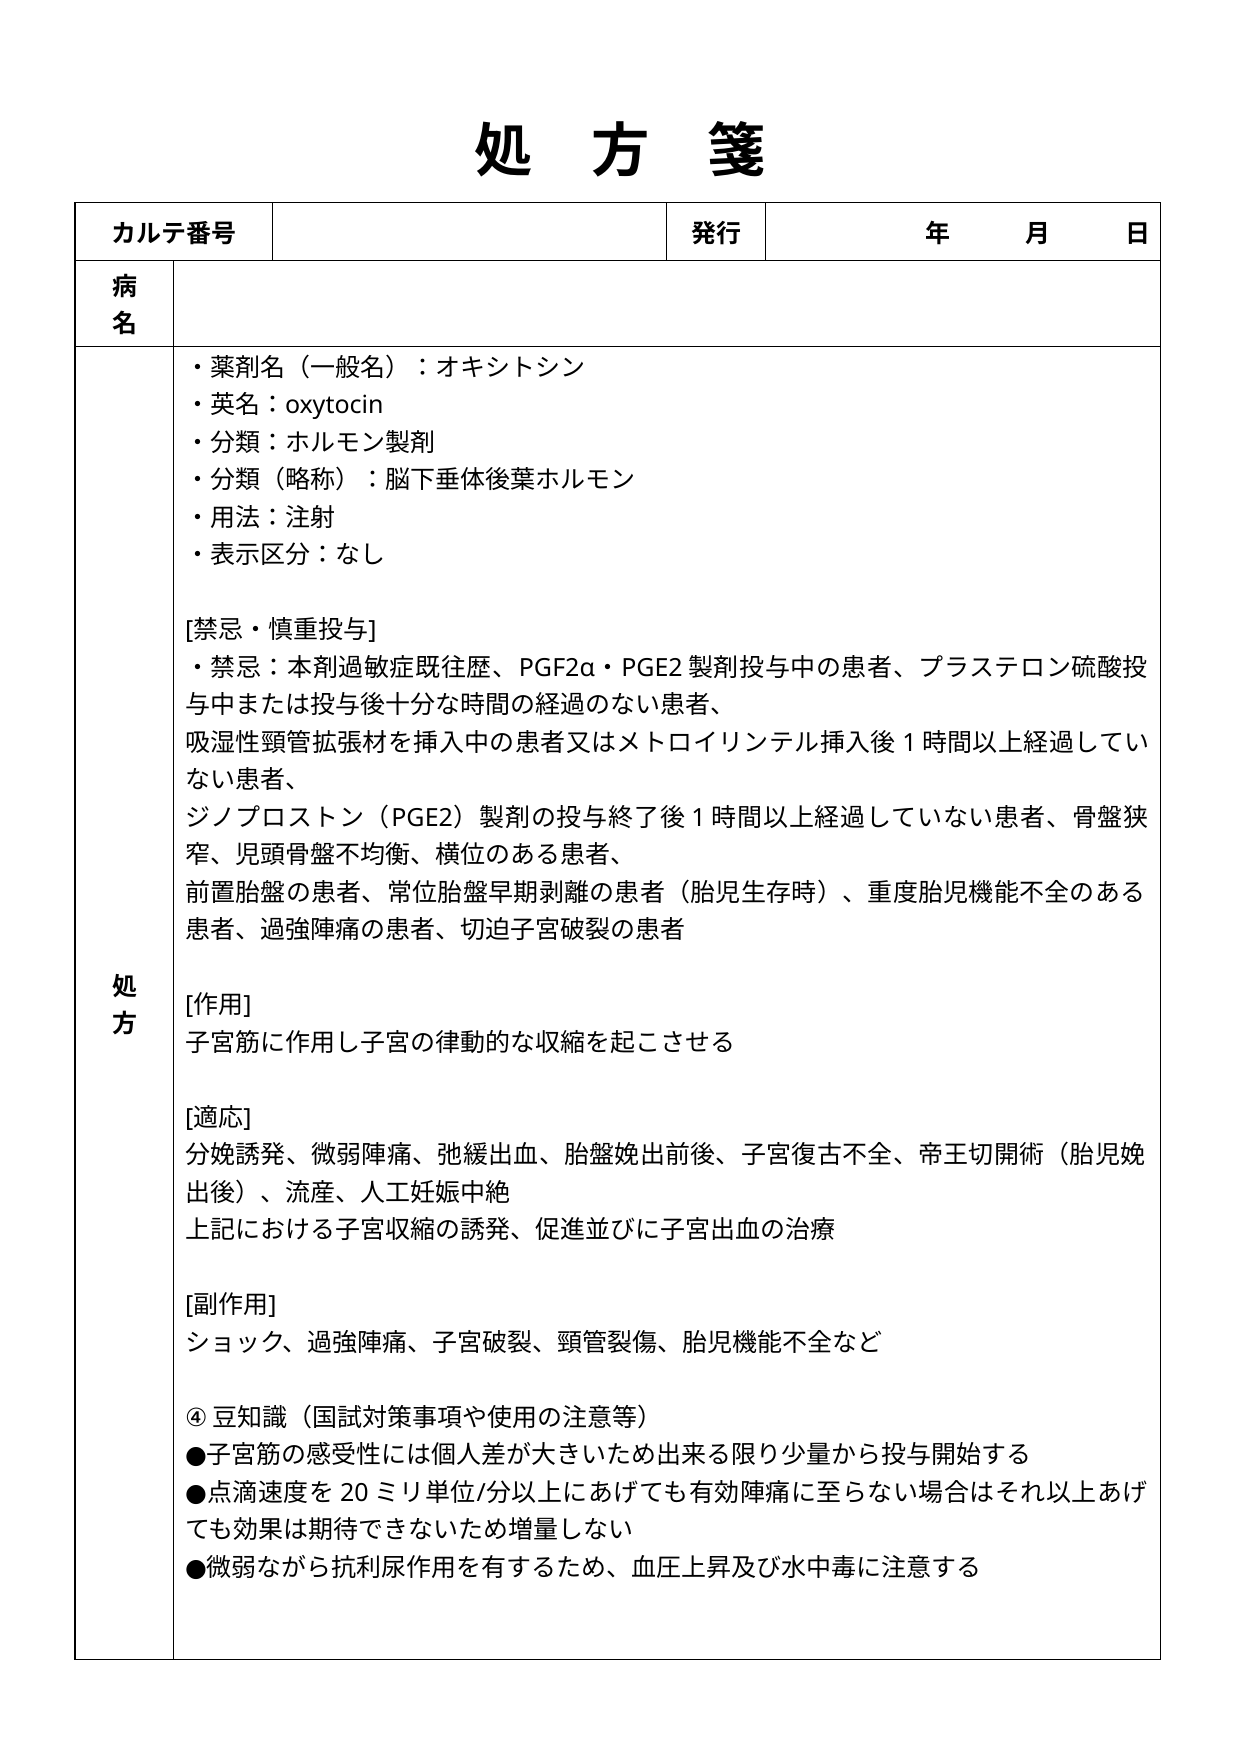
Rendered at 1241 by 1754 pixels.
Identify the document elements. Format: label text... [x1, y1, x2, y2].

text 処 方 箋 [75, 89, 1165, 202]
table_cell ・薬剤名（一般名）：オキシトシン ・英名：oxytocin ・分類：ホルモン製剤 ・分類（略称）：脳下垂体後葉ホルモン ・用法：注射 ・表示区分：なし [禁忌・慎重投与] ・禁忌：本剤過敏症既往歴、PGF2α・PGE2製剤投与中の患者、プラステロン硫酸投与中または投与後十分な時間の経過のない患者、 吸湿性頸管拡張材を挿入中の患者又はメトロイリンテル挿入後1時間以上経過していない患者、 ジノプロストン（PGE2）製剤の投与終了後1時間以上経過していない患者、骨盤狭窄、児頭骨盤不均衡、横位のある患者、 前置胎盤の患者、常位胎盤早期剥離の患者（胎児生存時）、重度胎児機能不全のある患者、過強陣痛の患者、切迫子宮破裂の患者 [作用] 子宮筋に作用し子宮の律動的な収縮を起こさせる [適応] 分娩誘発、微弱陣痛、弛緩出血、胎盤娩出前後、子宮復古不全、帝王切開術（胎児娩出後）、流産、人工妊娠中絶 上記における子宮収縮の誘発、促進並びに子宮出血の治療 [副作用] ショック、過強陣痛、子宮破裂、頸管裂傷、胎児機能不全など ④豆知識（国試対策事項や使用の注意等） ●子宮筋の感受性には個人差が大きいため出来る限り少量から投与開始する ●点滴速度を20ミリ単位/分以上にあげても有効陣痛に至らない場合はそれ以上あげても効果は期待できないため増量しない ●微弱ながら抗利尿作用を有するため、血圧上昇及び水中毒に注意する [174, 347, 1160, 1659]
table_header カルテ番号 [76, 203, 272, 260]
table_cell 病 名 [76, 261, 173, 346]
table_cell 処 方 [76, 347, 173, 1659]
table_header [273, 203, 666, 260]
table_cell [174, 261, 1160, 346]
table_header 年 月 日 [766, 203, 1160, 260]
table_header 発行 [667, 203, 765, 260]
